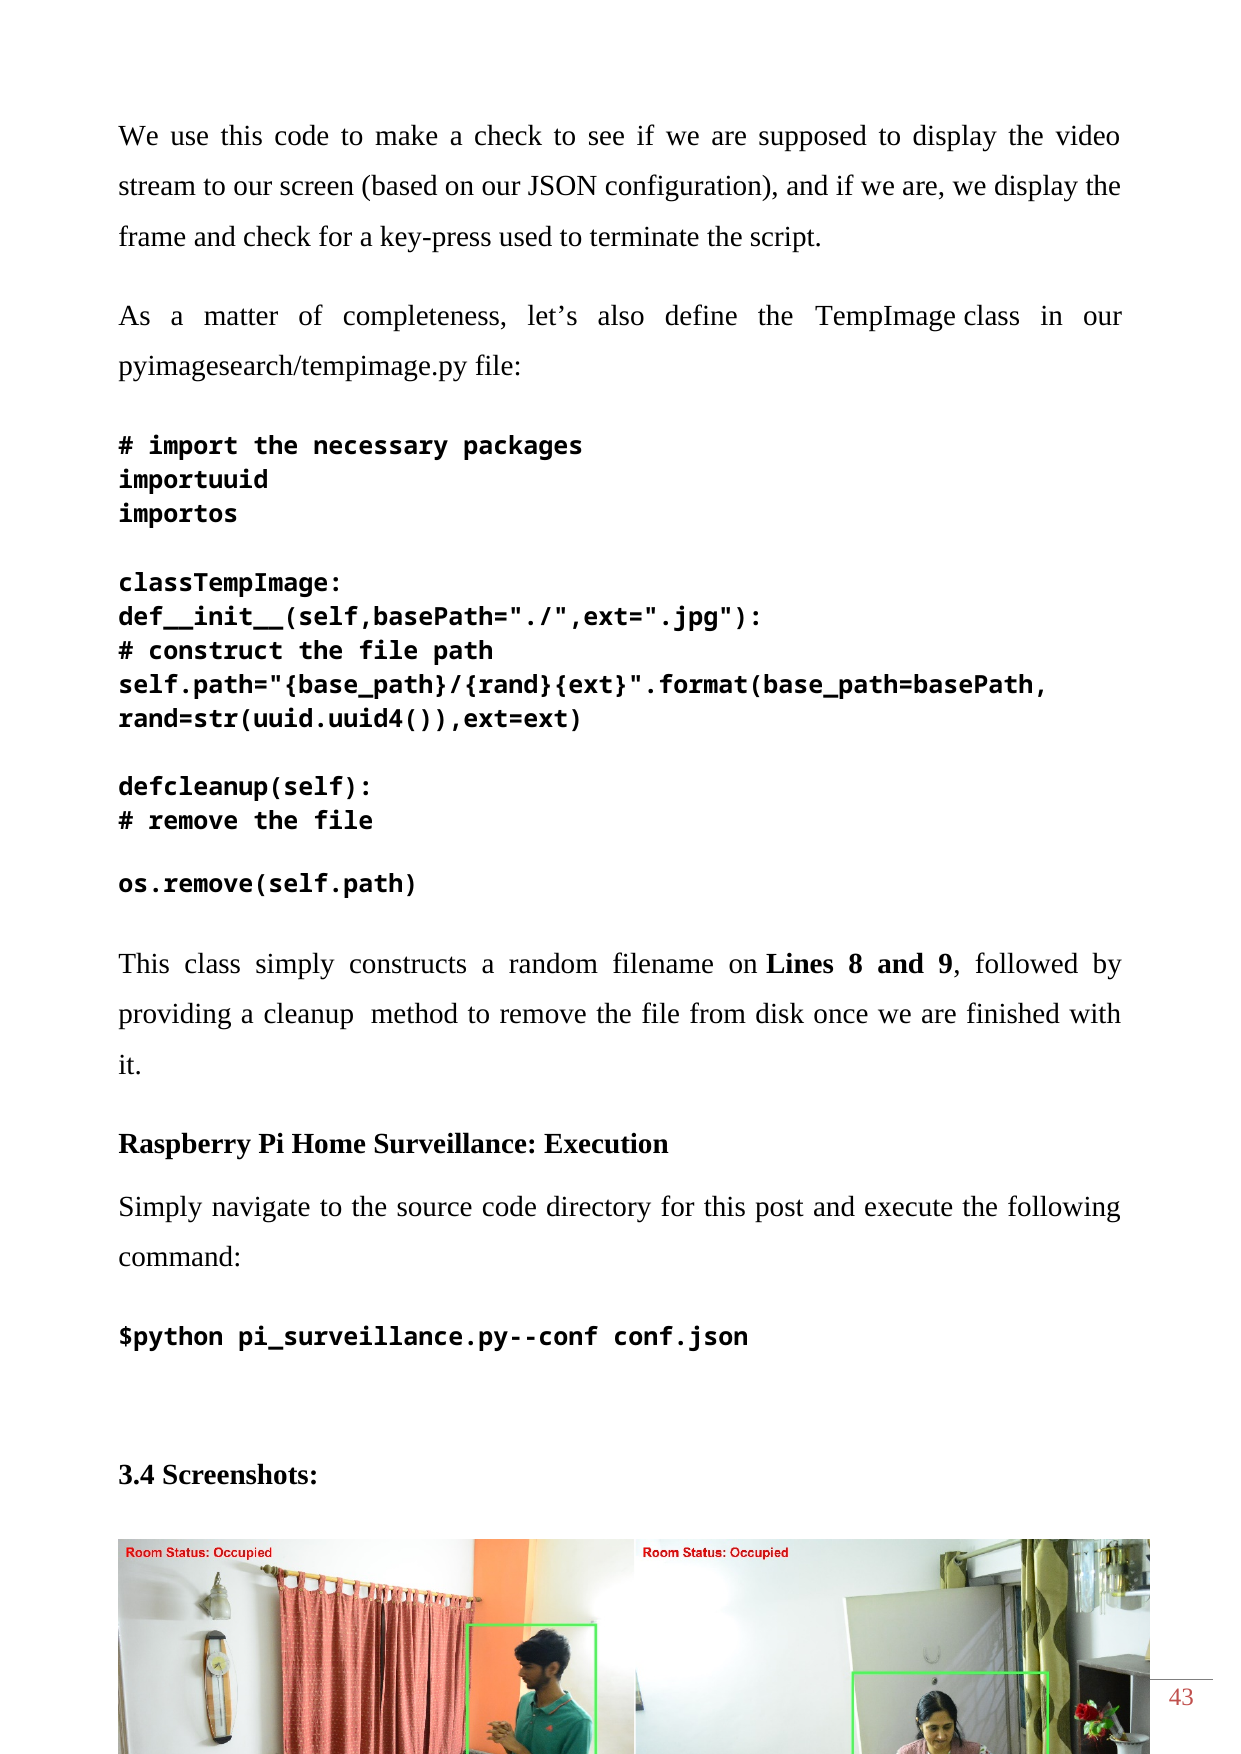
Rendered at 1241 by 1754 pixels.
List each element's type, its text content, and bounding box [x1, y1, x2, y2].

text defcleanup(self): [118, 769, 1122, 803]
text importuuid [118, 462, 1122, 496]
text rand=str(uuid.uuid4()),ext=ext) [118, 701, 1122, 734]
subtitle Raspberry Pi Home Surveillance: Execution [118, 1126, 1122, 1160]
text 3.4 Screenshots: [118, 1457, 1122, 1491]
text Simply navigate to the source code directory for this post and execute the following command: [118, 1189, 1122, 1273]
text # remove the file [118, 803, 1122, 837]
text # import the necessary packages [118, 428, 1122, 462]
text classTempImage: [118, 564, 1122, 598]
text As a matter of completeness, let’s also define the TempImage class in our pyimagesearch/tempimage.py file: [118, 298, 1122, 382]
text def__init__(self,basePath="./",ext=".jpg"): [118, 598, 1122, 632]
text $python pi_surveillance.py--conf conf.json [118, 1319, 1122, 1353]
text os.remove(self.path) [118, 866, 1122, 900]
text This class simply constructs a random filename on Lines 8 and 9, followed by providing a cleanup method to remove the file from disk once we are finished with it. [118, 946, 1122, 1080]
picture [118, 1539, 1150, 1754]
text # construct the file path [118, 632, 1122, 666]
text We use this code to make a check to see if we are supposed to display the video stream to our screen (based on our JSON configuration), and if we are, we display the frame and check for a key-press used to terminate the script. [118, 118, 1122, 252]
text self.path="{base_path}/{rand}{ext}".format(base_path=basePath, [118, 666, 1122, 701]
text importos [118, 496, 1122, 530]
